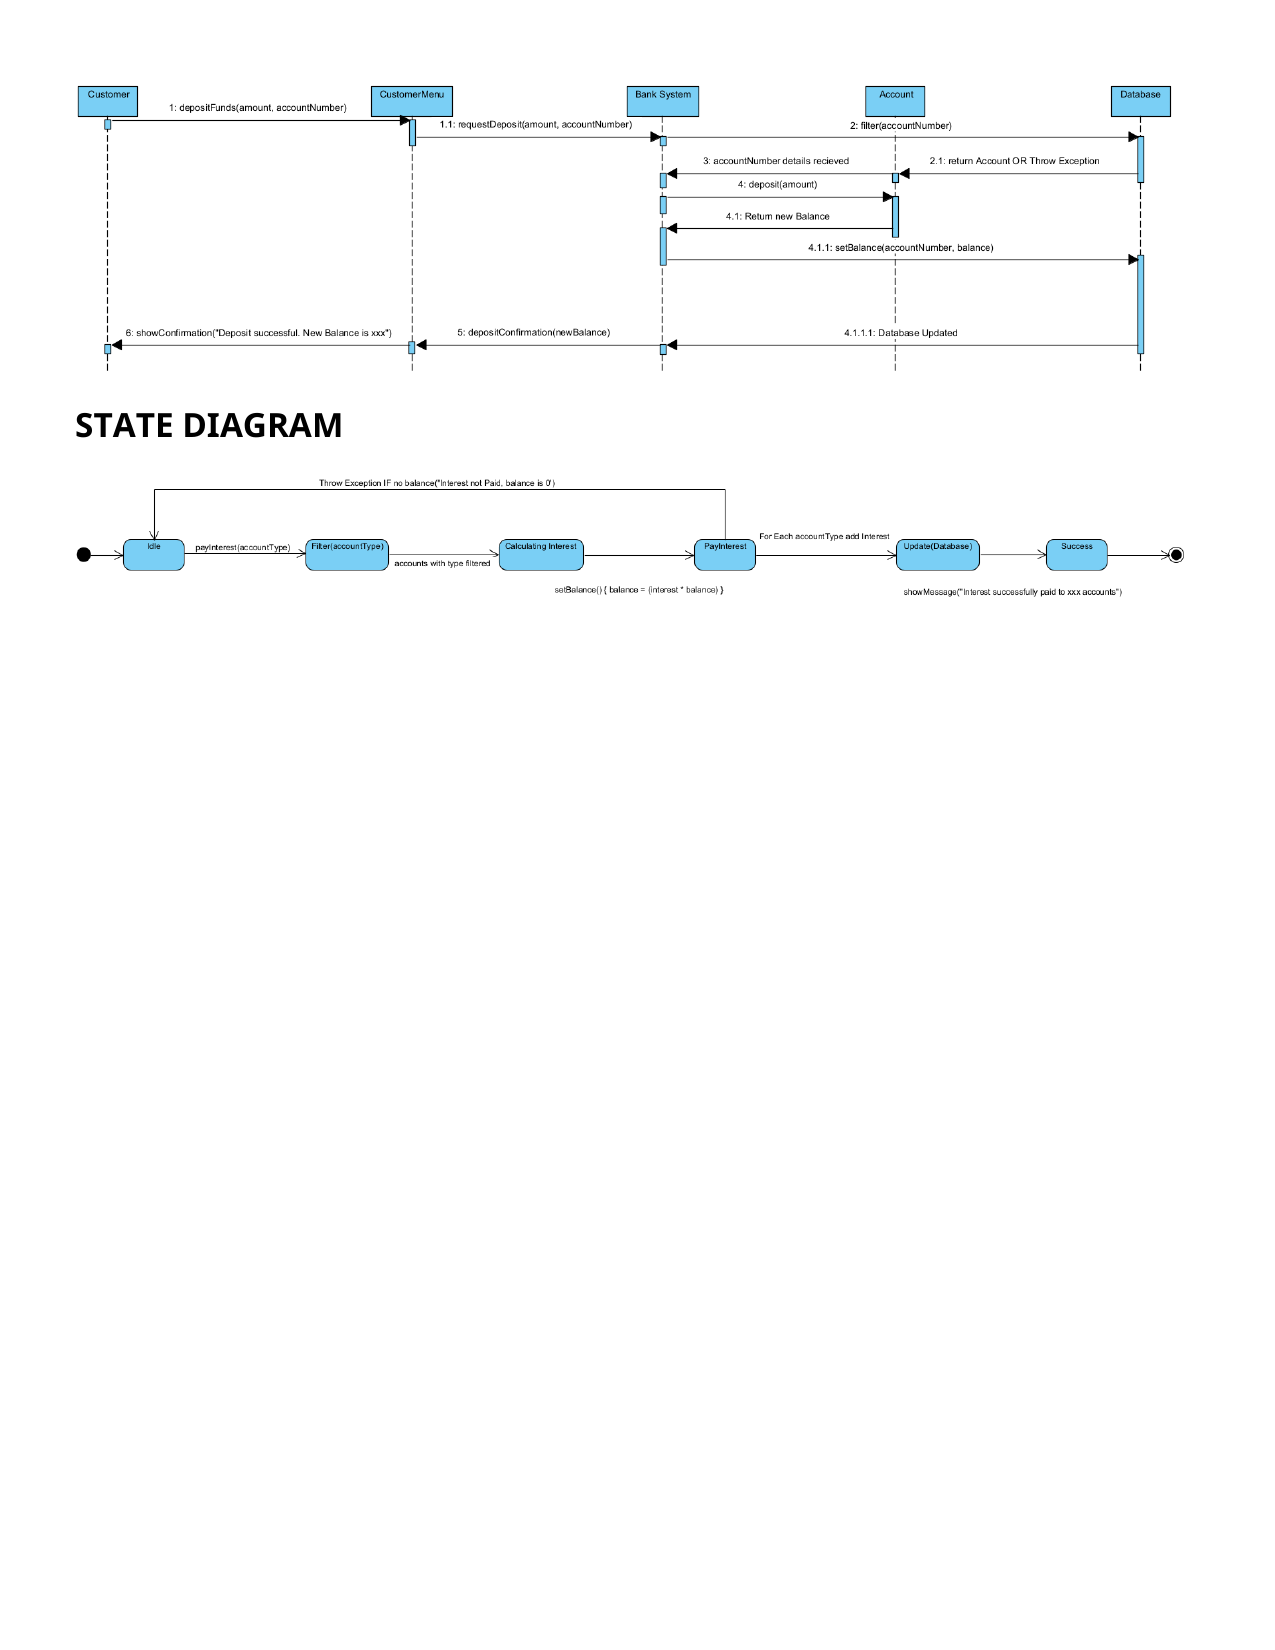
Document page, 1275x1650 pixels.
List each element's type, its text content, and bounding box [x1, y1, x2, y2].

picture [75, 75, 1200, 377]
picture [75, 455, 1199, 656]
